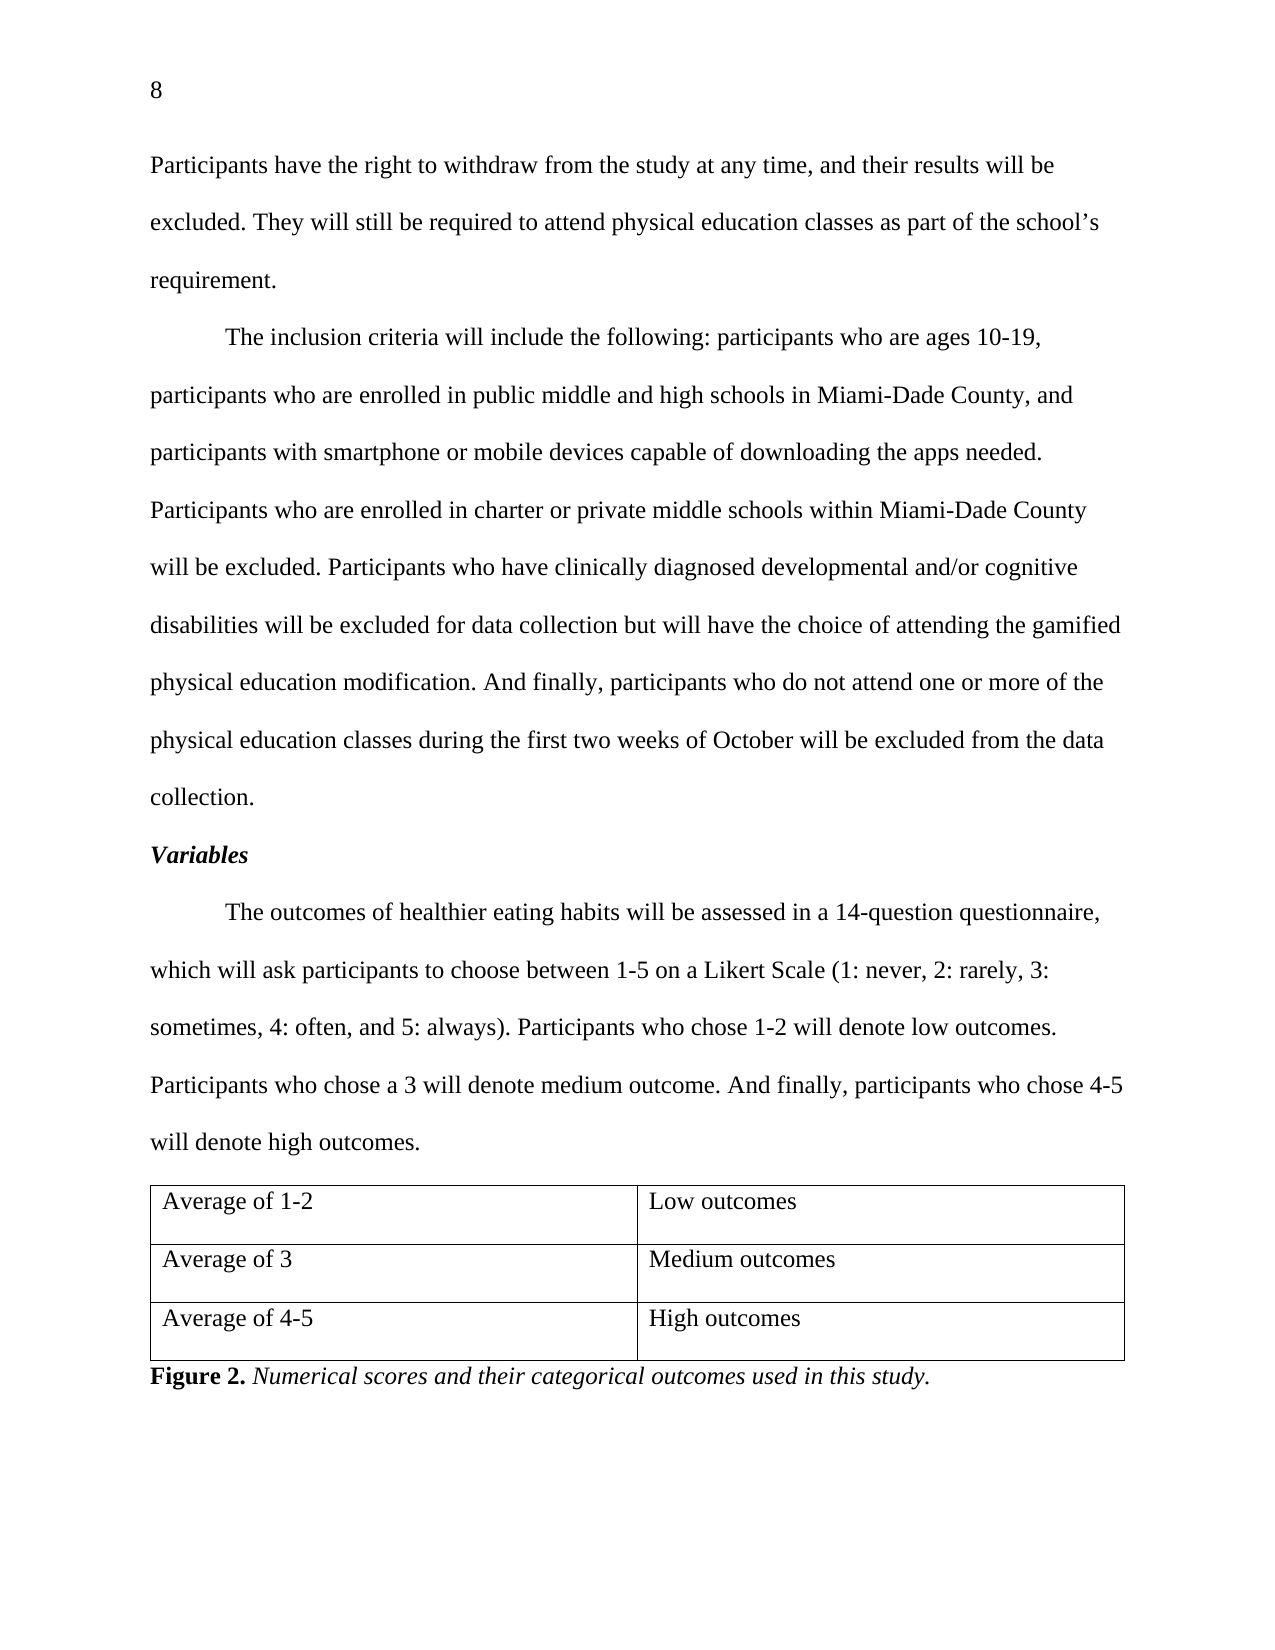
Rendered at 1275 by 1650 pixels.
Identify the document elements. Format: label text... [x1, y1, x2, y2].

text Figure 2. Numerical scores and their categorical outcomes used in this study. [150, 1361, 1125, 1390]
table_header Average of 1-2 [151, 1186, 637, 1243]
table_cell Average of 4-5 [151, 1303, 637, 1360]
table_cell Medium outcomes [638, 1245, 1124, 1302]
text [150, 150, 1125, 294]
table_header Low outcomes [638, 1186, 1124, 1243]
table_cell High outcomes [638, 1303, 1124, 1360]
text The outcomes of healthier eating habits will be assessed in a 14-question questionnaire, which will ask participants to choose between 1-5 on a Likert Scale (1: never, 2: rarely, 3: sometimes, 4: often, and 5: always). Participants who chose 1-2 will denote low outcomes. Participants who chose a 3 will denote medium outcome. And finally, participants who chose 4-5 will denote high outcomes. [150, 897, 1125, 1156]
text Variables [150, 840, 1125, 869]
table_cell Average of 3 [151, 1245, 637, 1302]
text The inclusion criteria will include the following: participants who are ages 10-19, participants who are enrolled in public middle and high schools in Miami-Dade County, and participants with smartphone or mobile devices capable of downloading the apps needed. Participants who are enrolled in charter or private middle schools within Miami-Dade County will be excluded. Participants who have clinically diagnosed developmental and/or cognitive disabilities will be excluded for data collection but will have the choice of attending the gamified physical education modification. And finally, participants who do not attend one or more of the physical education classes during the first two weeks of October will be excluded from the data collection. [150, 322, 1125, 811]
